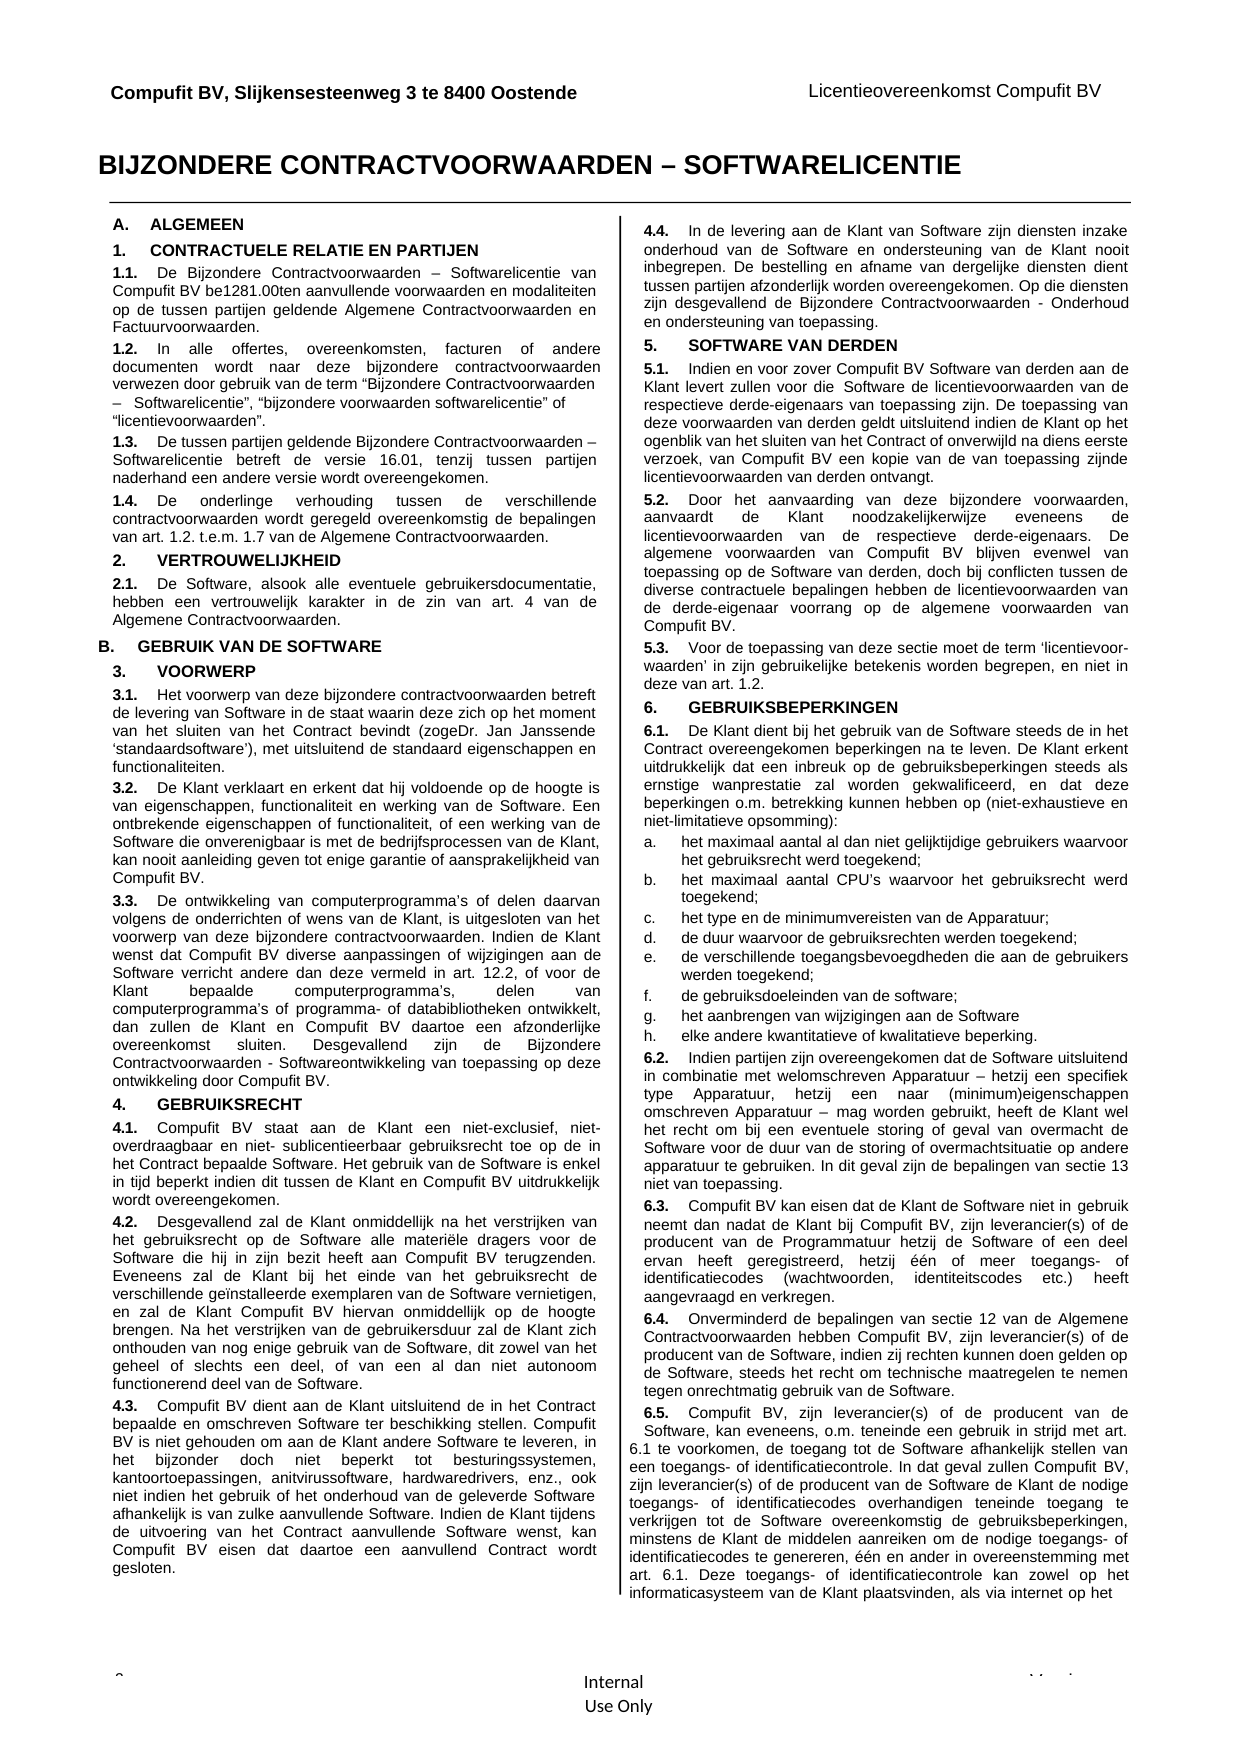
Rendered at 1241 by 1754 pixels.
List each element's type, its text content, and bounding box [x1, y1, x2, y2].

list de gebruiksdoeleinden van de software; [643, 986, 1142, 1004]
list De Software, alsook alle eventuele gebruikersdocumentatie, hebben een vertrouwelijk karakter in de zin van art. 4 van de Algemene Contractvoorwaarden. [112, 575, 597, 629]
list het type en de minimumvereisten van de Apparatuur; [643, 908, 1142, 927]
list De tussen partijen geldende Bijzondere Contractvoorwaarden – Softwarelicentie betreft de versie 16.01, tenzij tussen partijen naderhand een andere versie wordt overeengekomen. [112, 433, 597, 487]
list De Klant verklaart en erkent dat hij voldoende op de hoogte is van eigenschappen, functionaliteit en werking van de Software. Een ontbrekende eigenschappen of functionaliteit, of een werking van de Software die onverenigbaar is met de bedrijfsprocessen van de Klant, kan nooit aanleiding geven tot enige garantie of aansprakelijkheid van Compufit BV. [112, 779, 601, 887]
list GEBRUIKSBEPERKINGEN [643, 698, 1142, 717]
list ALGEMEEN [112, 215, 601, 234]
list De onderlinge verhouding tussen de verschillende contractvoorwaarden wordt geregeld overeenkomstig de bepalingen van art. 1.2. t.e.m. 1.7 van de Algemene Contractvoorwaarden. [112, 491, 597, 545]
list Desgevallend zal de Klant onmiddellijk na het verstrijken van het gebruiksrecht op de Software alle materiële dragers voor de Software die hij in zijn bezit heeft aan Compufit BV terugzenden. Eveneens zal de Klant bij het einde van het gebruiksrecht de verschillende geïnstalleerde exemplaren van de Software vernietigen, en zal de Klant Compufit BV hiervan onmiddellijk op de hoogte brengen. Na het verstrijken van de gebruikersduur zal de Klant zich onthouden van nog enige gebruik van de Software, dit zowel van het geheel of slechts een deel, of van een al dan niet autonoom functionerend deel van de Software. [112, 1213, 597, 1393]
text B. GEBRUIK VAN DE SOFTWARE [98, 636, 601, 656]
list de duur waarvoor de gebruiksrechten werden toegekend; [643, 929, 1142, 947]
list Softwarelicentie”, “bijzondere voorwaarden softwarelicentie” of “licentievoorwaarden”. [112, 393, 596, 429]
list De Bijzondere Contractvoorwaarden – Softwarelicentie van Compufit BV be1281.00ten aanvullende voorwaarden en modaliteiten op de tussen partijen geldende Algemene Contractvoorwaarden en Factuurvoorwaarden. [112, 264, 597, 336]
list Indien en voor zover Compufit BV Software van derden aan de Klant levert zullen voor die Software de licentievoorwaarden van de respectieve derde-eigenaars van toepassing zijn. De toepassing van deze voorwaarden van derden geldt uitsluitend indien de Klant op het ogenblik van het sluiten van het Contract of onverwijld na diens eerste verzoek, van Compufit BV een kopie van de van toepassing zijnde licentievoorwaarden van derden ontvangt. [643, 360, 1129, 486]
list de verschillende toegangsbevoegdheden die aan de gebruikers werden toegekend; [643, 949, 1128, 984]
list SOFTWARE VAN DERDEN [643, 336, 1142, 355]
text 6.1 te voorkomen, de toegang tot de Software afhankelijk stellen van een toegangs- of identificatiecontrole. In dat geval zullen Compufit BV, zijn leverancier(s) of de producent van de Software de Klant de nodige toegangs- of identificatiecodes overhandigen teneinde toegang te verkrijgen tot de Software overeenkomstig de gebruiksbeperkingen, minstens de Klant de middelen aanreiken om de nodige toegangs- of identificatiecodes te genereren, één en ander in overeenstemming met art. 6.1. Deze toegangs- of identificatiecontrole kan zowel op het informaticasysteem van de Klant plaatsvinden, als via internet op het [629, 1439, 1129, 1602]
list het maximaal aantal CPU’s waarvoor het gebruiksrecht werd toegekend; [643, 871, 1128, 906]
list elke andere kwantitatieve of kwalitatieve beperking. [643, 1027, 1142, 1045]
list De ontwikkeling van computerprogramma’s of delen daarvan volgens de onderrichten of wens van de Klant, is uitgesloten van het voorwerp van deze bijzondere contractvoorwaarden. Indien de Klant wenst dat Compufit BV diverse aanpassingen of wijzigingen aan de Software verricht andere dan deze vermeld in art. 12.2, of voor de Klant bepaalde computerprogramma’s, delen van computerprogramma’s of programma- of databibliotheken ontwikkelt, dan zullen de Klant en Compufit BV daartoe een afzonderlijke overeenkomst sluiten. Desgevallend zijn de Bijzondere Contractvoorwaarden - Softwareontwikkeling van toepassing op deze ontwikkeling door Compufit BV. [112, 891, 601, 1089]
list Het voorwerp van deze bijzondere contractvoorwaarden betreft de levering van Software in de staat waarin deze zich op het moment van het sluiten van het Contract bevindt (zogeDr. Jan Janssende ‘standaardsoftware’), met uitsluitend de standaard eigenschappen en functionaliteiten. [112, 685, 597, 776]
list Voor de toepassing van deze sectie moet de term ‘licentievoor- waarden’ in zijn gebruikelijke betekenis worden begrepen, en niet in deze van art. 1.2. [643, 639, 1129, 693]
list Compufit BV staat aan de Klant een niet-exclusief, niet- overdraagbaar en niet- sublicentieerbaar gebruiksrecht toe op de in het Contract bepaalde Software. Het gebruik van de Software is enkel in tijd beperkt indien dit tussen de Klant en Compufit BV uitdrukkelijk wordt overeengekomen. [112, 1119, 601, 1209]
list VERTROUWELIJKHEID [112, 551, 601, 570]
list De Klant dient bij het gebruik van de Software steeds de in het Contract overeengekomen beperkingen na te leven. De Klant erkent uitdrukkelijk dat een inbreuk op de gebruiksbeperkingen steeds als ernstige wanprestatie zal worden gekwalificeerd, en dat deze beperkingen o.m. betrekking kunnen hebben op (niet-exhaustieve en niet-limitatieve opsomming): [643, 722, 1129, 830]
list VOORWERP [112, 662, 601, 681]
list Onverminderd de bepalingen van sectie 12 van de Algemene Contractvoorwaarden hebben Compufit BV, zijn leverancier(s) of de producent van de Software, indien zij rechten kunnen doen gelden op de Software, steeds het recht om technische maatregelen te nemen tegen onrechtmatig gebruik van de Software. [643, 1309, 1129, 1400]
list het maximaal aantal al dan niet gelijktijdige gebruikers waarvoor het gebruiksrecht werd toegekend; [643, 832, 1128, 868]
list GEBRUIKSRECHT [112, 1095, 601, 1114]
list Compufit BV dient aan de Klant uitsluitend de in het Contract bepaalde en omschreven Software ter beschikking stellen. Compufit BV is niet gehouden om aan de Klant andere Software te leveren, in het bijzonder doch niet beperkt tot besturingssystemen, kantoortoepassingen, anitvirussoftware, hardwaredrivers, enz., ook niet indien het gebruik of het onderhoud van de geleverde Software afhankelijk is van zulke aanvullende Software. Indien de Klant tijdens de uitvoering van het Contract aanvullende Software wenst, kan Compufit BV eisen dat daartoe een aanvullend Contract wordt gesloten. [112, 1397, 597, 1577]
list Door het aanvaarding van deze bijzondere voorwaarden, aanvaardt de Klant noodzakelijkerwijze eveneens de licentievoorwaarden van de respectieve derde-eigenaars. De algemene voorwaarden van Compufit BV blijven evenwel van toepassing op de Software van derden, doch bij conflicten tussen de diverse contractuele bepalingen hebben de licentievoorwaarden van de derde-eigenaar voorrang op de algemene voorwaarden van Compufit BV. [643, 490, 1129, 634]
list In de levering aan de Klant van Software zijn diensten inzake onderhoud van de Software en ondersteuning van de Klant nooit inbegrepen. De bestelling en afname van dergelijke diensten dient tussen partijen afzonderlijk worden overeengekomen. Op die diensten zijn desgevallend de Bijzondere Contractvoorwaarden - Onderhoud en ondersteuning van toepassing. [643, 222, 1129, 330]
list Compufit BV kan eisen dat de Klant de Software niet in gebruik neemt dan nadat de Klant bij Compufit BV, zijn leverancier(s) of de producent van de Programmatuur hetzij de Software of een deel ervan heeft geregistreerd, hetzij één of meer toegangs- of identificatiecodes (wachtwoorden, identiteitscodes etc.) heeft aangevraagd en verkregen. [643, 1197, 1128, 1305]
list het aanbrengen van wijzigingen aan de Software [643, 1006, 1142, 1024]
list CONTRACTUELE RELATIE EN PARTIJEN [112, 240, 601, 259]
list In alle offertes, overeenkomsten, facturen of andere documenten wordt naar deze bijzondere contractvoorwaarden verwezen door gebruik van de term “Bijzondere Contractvoorwaarden [112, 340, 601, 393]
list Compufit BV, zijn leverancier(s) of de producent van de Software, kan eveneens, o.m. teneinde een gebruik in strijd met art. [643, 1404, 1128, 1439]
list Indien partijen zijn overeengekomen dat de Software uitsluitend in combinatie met welomschreven Apparatuur – hetzij een specifiek type Apparatuur, hetzij een naar (minimum)eigenschappen omschreven Apparatuur – mag worden gebruikt, heeft de Klant wel het recht om bij een eventuele storing of geval van overmacht de Software voor de duur van de storing of overmachtsituatie op andere apparatuur te gebruiken. In dit geval zijn de bepalingen van sectie 13 niet van toepassing. [643, 1049, 1129, 1193]
text BIJZONDERE CONTRACTVOORWAARDEN – SOFTWARELICENTIE [98, 149, 1142, 180]
